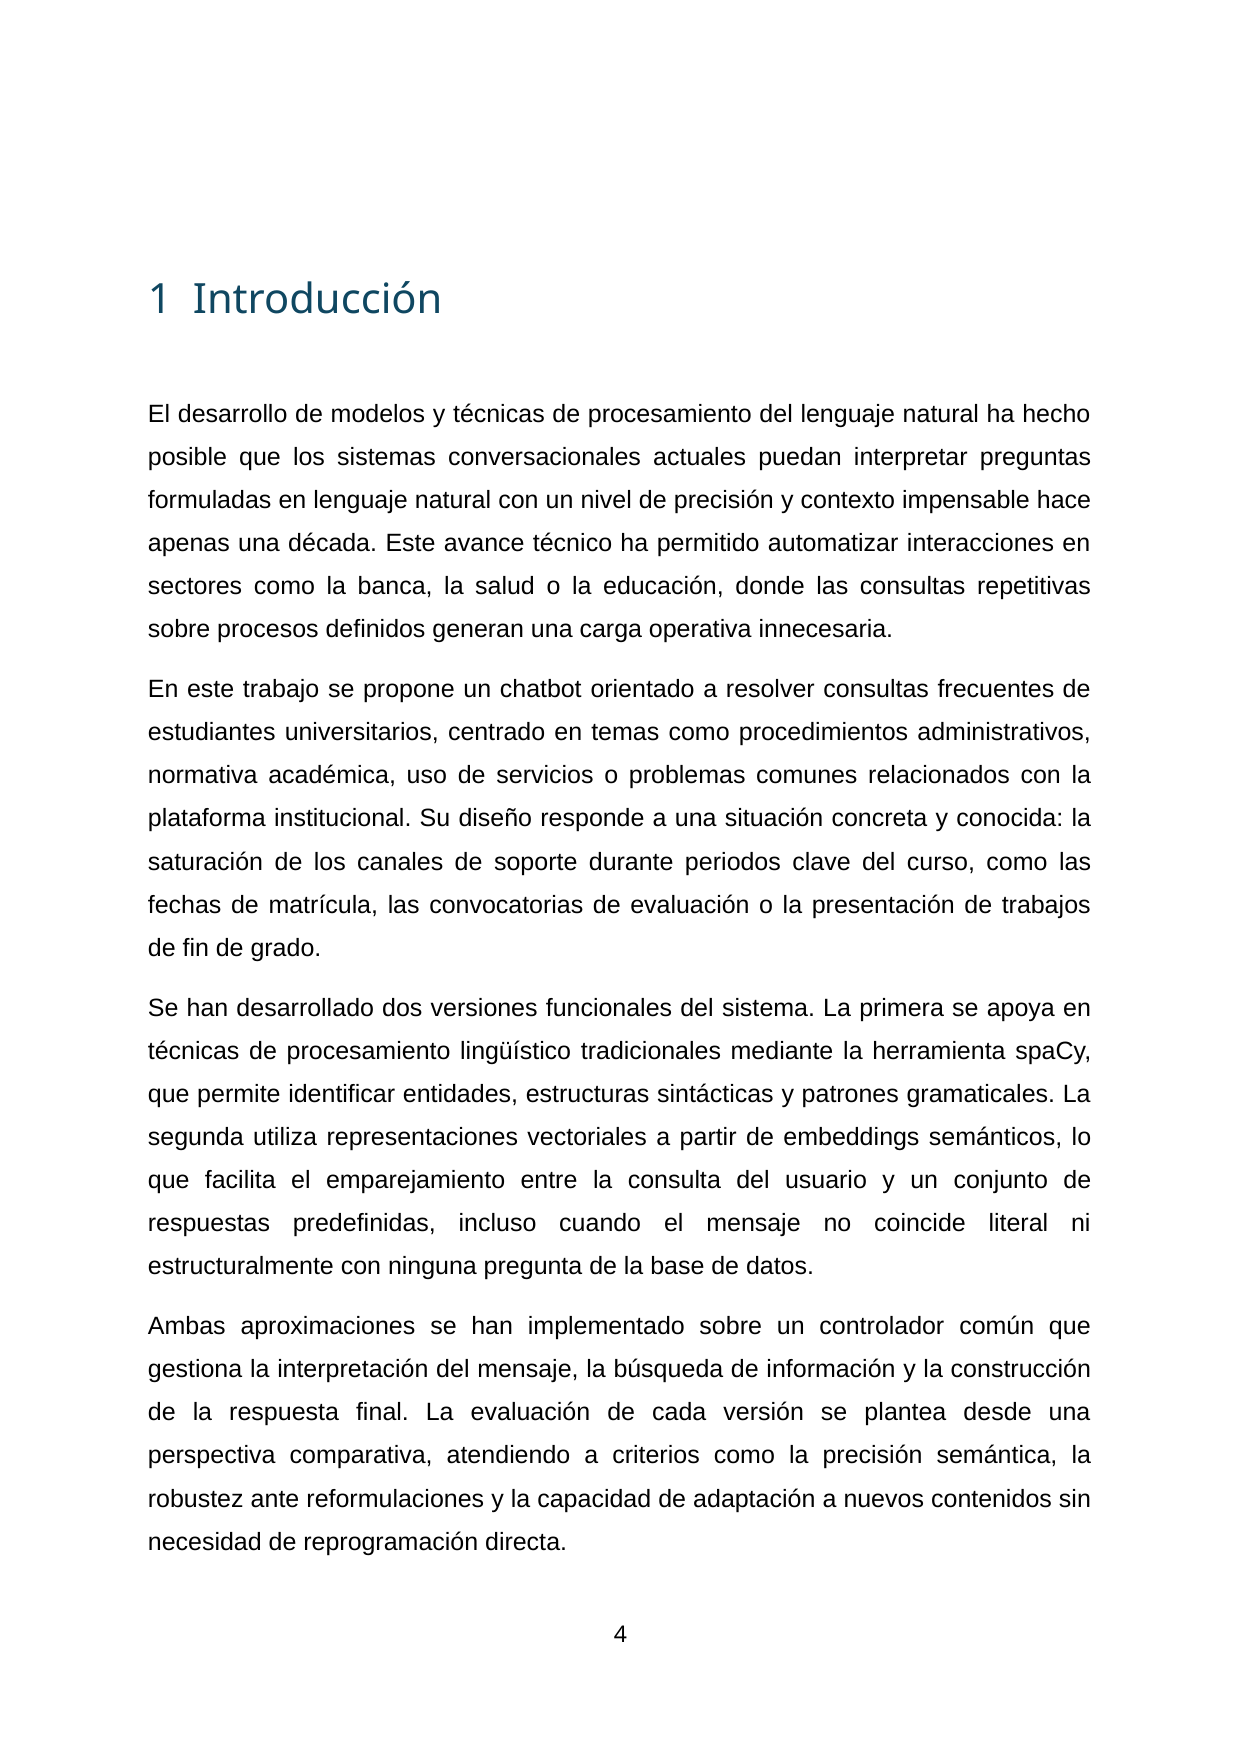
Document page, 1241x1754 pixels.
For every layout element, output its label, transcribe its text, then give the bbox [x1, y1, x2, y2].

text En este trabajo se propone un chatbot orientado a resolver consultas frecuentes de estudiantes universitarios, centrado en temas como procedimientos administrativos, normativa académica, uso de servicios o problemas comunes relacionados con la plataforma institucional. Su diseño responde a una situación concreta y conocida: la saturación de los canales de soporte durante periodos clave del curso, como las fechas de matrícula, las convocatorias de evaluación o la presentación de trabajos de fin de grado. [148, 674, 1092, 961]
text Ambas aproximaciones se han implementado sobre un controlador común que gestiona la interpretación del mensaje, la búsqueda de información y la construcción de la respuesta final. La evaluación de cada versión se plantea desde una perspectiva comparativa, atendiendo a criterios como la precisión semántica, la robustez ante reformulaciones y la capacidad de adaptación a nuevos contenidos sin necesidad de reprogramación directa. [148, 1311, 1092, 1555]
subtitle Introducción [148, 269, 1092, 326]
text El desarrollo de modelos y técnicas de procesamiento del lenguaje natural ha hecho posible que los sistemas conversacionales actuales puedan interpretar preguntas formuladas en lenguaje natural con un nivel de precisión y contexto impensable hace apenas una década. Este avance técnico ha permitido automatizar interacciones en sectores como la banca, la salud o la educación, donde las consultas repetitivas sobre procesos definidos generan una carga operativa innecesaria. [148, 398, 1092, 643]
text Se han desarrollado dos versiones funcionales del sistema. La primera se apoya en técnicas de procesamiento lingüístico tradicionales mediante la herramienta spaCy, que permite identificar entidades, estructuras sintácticas y patrones gramaticales. La segunda utiliza representaciones vectoriales a partir de embeddings semánticos, lo que facilita el emparejamiento entre la consulta del usuario y un conjunto de respuestas predefinidas, incluso cuando el mensaje no coincide literal ni estructuralmente con ninguna pregunta de la base de datos. [148, 992, 1092, 1280]
